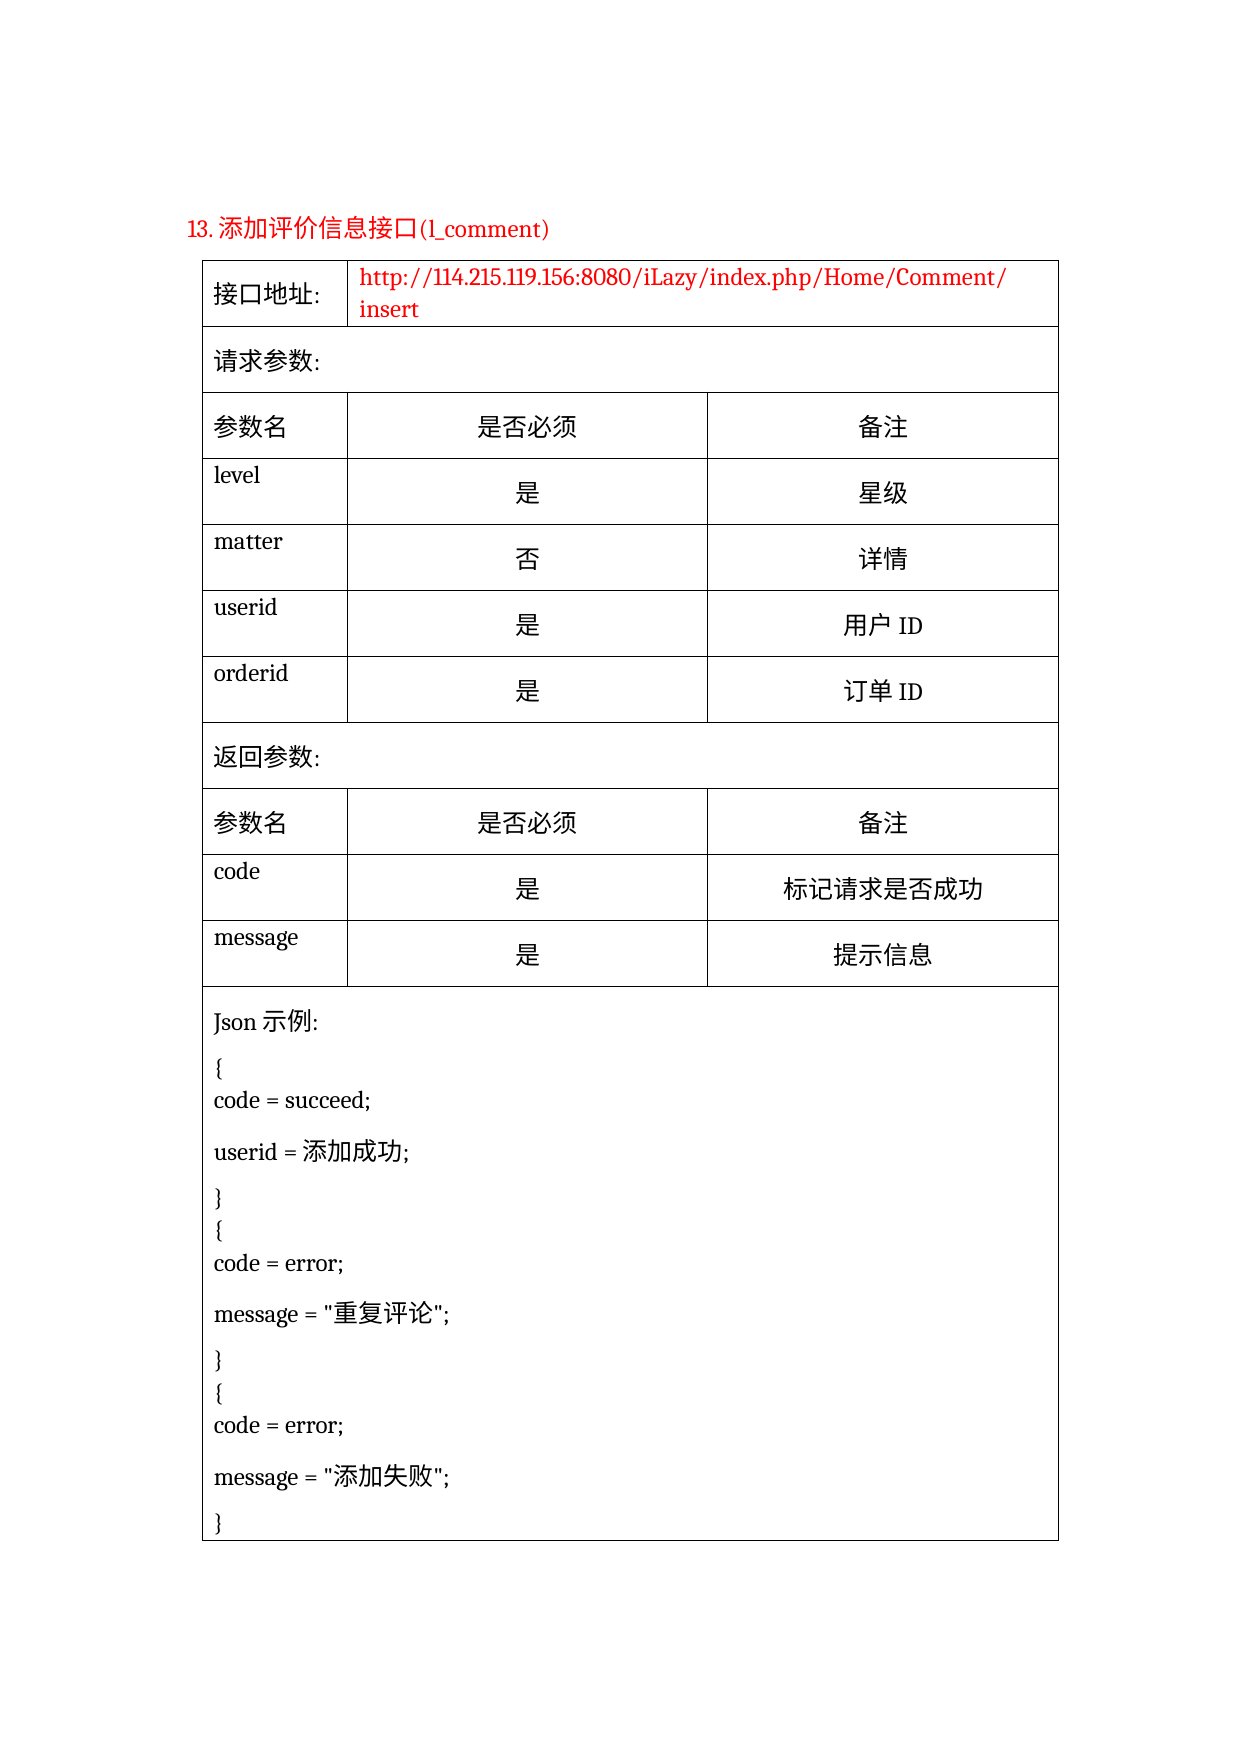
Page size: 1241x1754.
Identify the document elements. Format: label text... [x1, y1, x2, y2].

table_cell message [203, 921, 347, 986]
table_cell 参数名 [203, 789, 347, 854]
table_cell 标记请求是否成功 [708, 855, 1058, 920]
table_cell 是 [348, 657, 707, 722]
table_cell 返回参数: [203, 723, 1058, 788]
table_cell 是 [348, 459, 707, 524]
table_cell level [203, 459, 347, 524]
table_cell Json示例: { code = succeed; userid = 添加成功; } { code = error; message = "重复评论"; } { code = error; message = "添加失败"; } [203, 987, 1058, 1539]
table_cell 是否必须 [348, 393, 707, 458]
table_cell 参数名 [203, 393, 347, 458]
table_cell 是 [348, 921, 707, 986]
table_header http://114.215.119.156:8080/iLazy/index.php/Home/Comment/insert [348, 261, 1058, 326]
table_cell 是 [348, 591, 707, 656]
table_cell 是 [348, 855, 707, 920]
table_cell 是否必须 [348, 789, 707, 854]
table_cell orderid [203, 657, 347, 722]
table_cell 备注 [708, 393, 1058, 458]
table_cell 订单ID [708, 657, 1058, 722]
table_cell 用户ID [708, 591, 1058, 656]
table_cell 提示信息 [708, 921, 1058, 986]
table_cell userid [203, 591, 347, 656]
table_header 接口地址: [203, 261, 347, 326]
text 13. 添加评价信息接口(l_comment) [187, 194, 1053, 259]
table_cell 详情 [708, 525, 1058, 590]
table_cell 星级 [708, 459, 1058, 524]
table_cell 请求参数: [203, 327, 1058, 392]
table_cell matter [203, 525, 347, 590]
table_cell 否 [348, 525, 707, 590]
table_cell code [203, 855, 347, 920]
table_cell 备注 [708, 789, 1058, 854]
